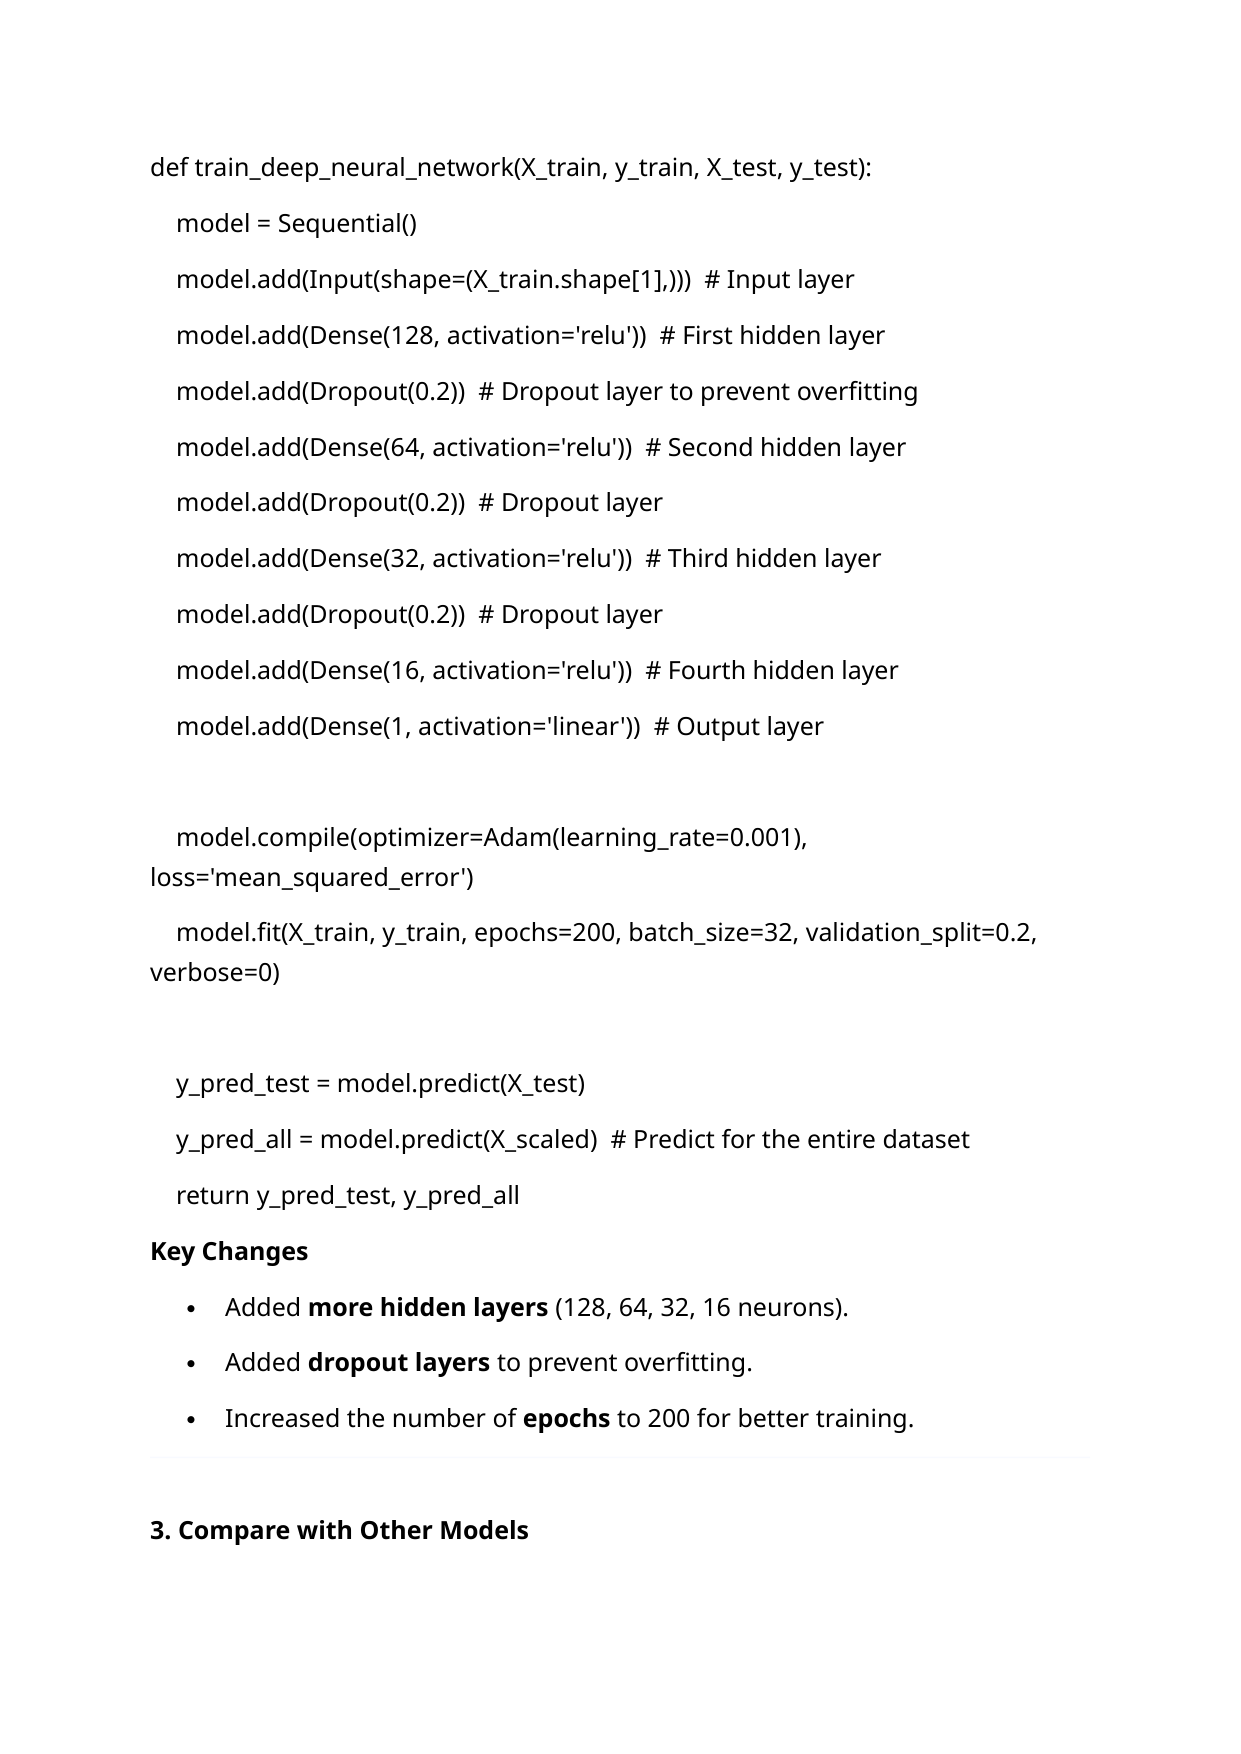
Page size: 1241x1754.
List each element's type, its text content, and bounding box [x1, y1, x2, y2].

text model.fit(X_train, y_train, epochs=200, batch_size=32, validation_split=0.2, verbose=0) [150, 915, 1090, 988]
text 3. Compare with Other Models [150, 1512, 1090, 1547]
text model.add(Dense(128, activation='relu')) # First hidden layer [150, 317, 1090, 352]
text Key Changes [150, 1233, 1090, 1267]
text model = Sequential() [150, 206, 1090, 240]
text model.add(Dense(16, activation='relu')) # Fourth hidden layer [150, 652, 1090, 687]
text model.add(Dense(32, activation='relu')) # Third hidden layer [150, 541, 1090, 575]
text model.compile(optimizer=Adam(learning_rate=0.001), loss='mean_squared_error') [150, 820, 1090, 893]
text y_pred_all = model.predict(X_scaled) # Predict for the entire dataset [150, 1122, 1090, 1156]
text y_pred_test = model.predict(X_test) [150, 1066, 1090, 1100]
text def train_deep_neural_network(X_train, y_train, X_test, y_test): [150, 150, 1090, 184]
text model.add(Dense(1, activation='linear')) # Output layer [150, 708, 1090, 742]
text model.add(Input(shape=(X_train.shape[1],))) # Input layer [150, 262, 1090, 296]
list Increased the number of epochs to 200 for better training. [187, 1401, 1090, 1435]
list Added dropout layers to prevent overfitting. [187, 1345, 1090, 1379]
text return y_pred_test, y_pred_all [150, 1177, 1090, 1212]
list Added more hidden layers (128, 64, 32, 16 neurons). [187, 1289, 1090, 1323]
text model.add(Dense(64, activation='relu')) # Second hidden layer [150, 429, 1090, 463]
text model.add(Dropout(0.2)) # Dropout layer [150, 597, 1090, 631]
text model.add(Dropout(0.2)) # Dropout layer to prevent overfitting [150, 373, 1090, 407]
text model.add(Dropout(0.2)) # Dropout layer [150, 485, 1090, 519]
